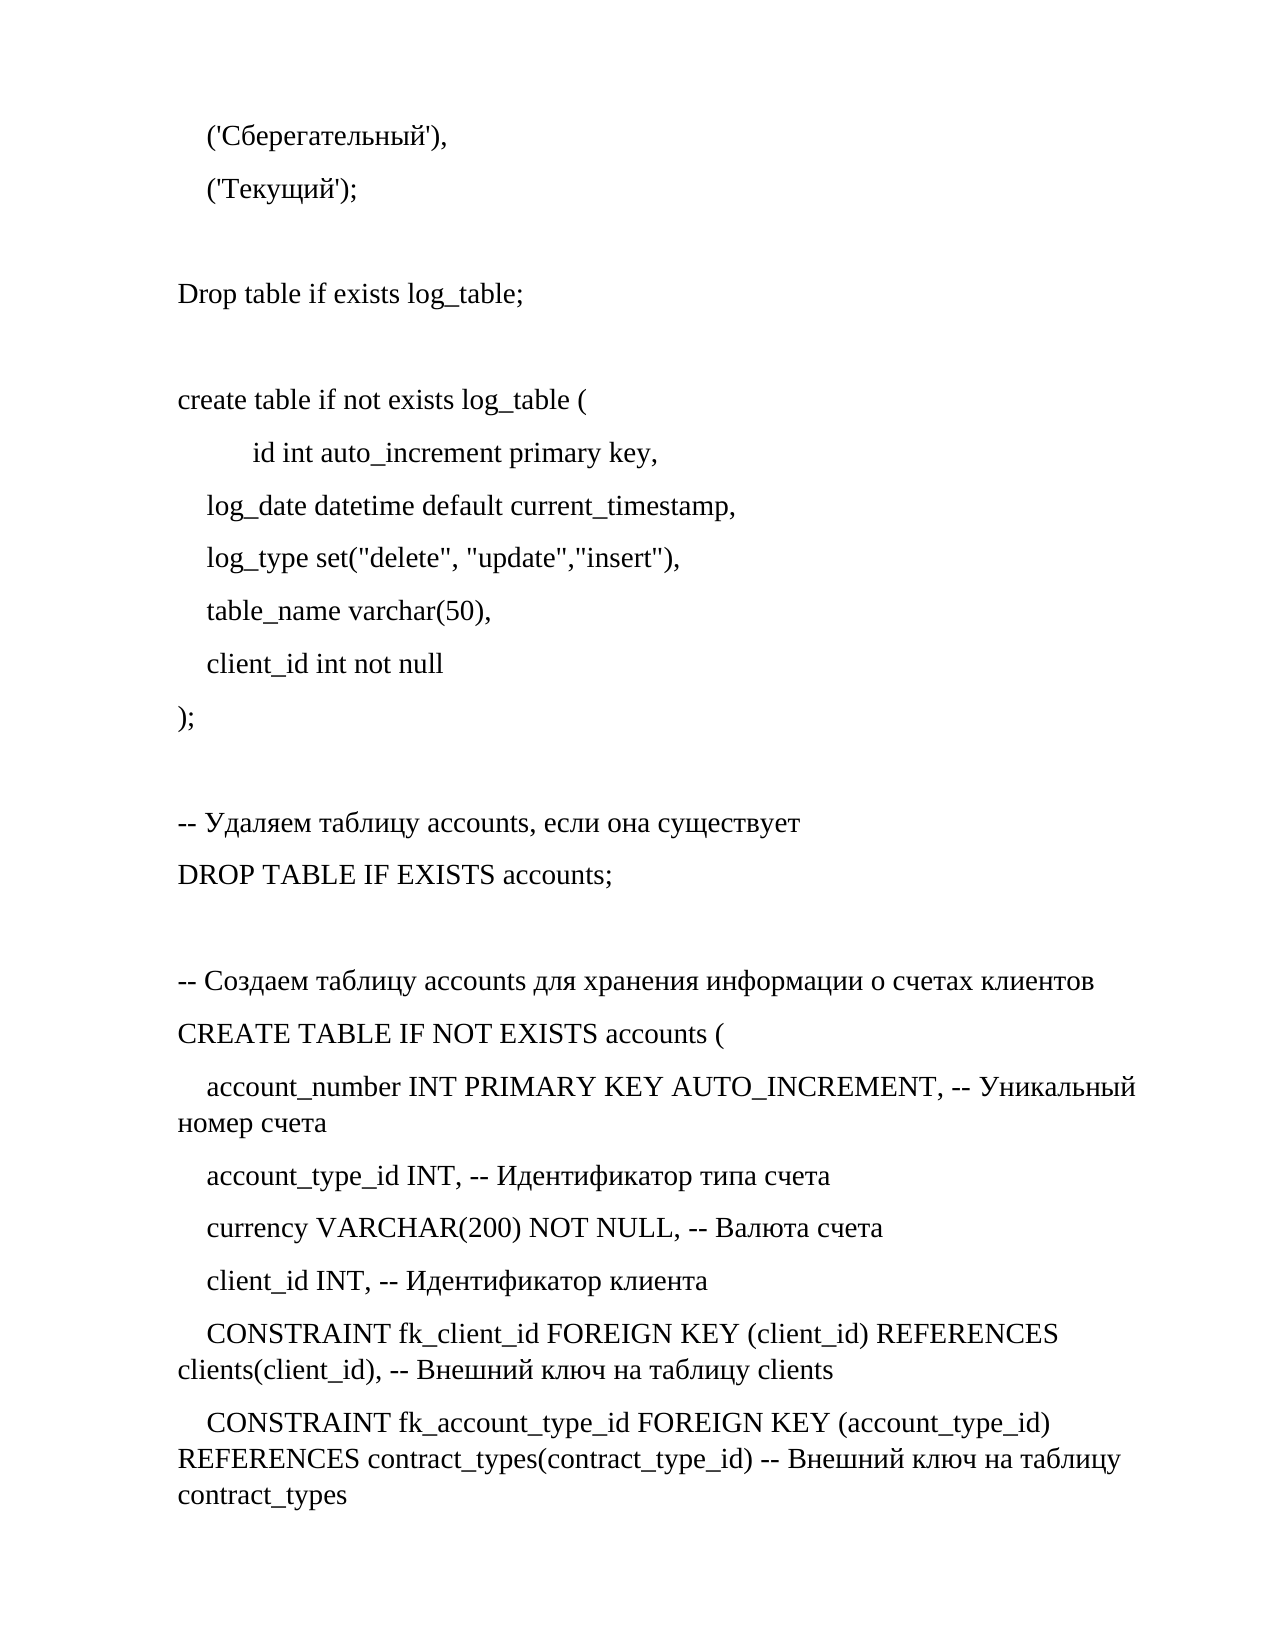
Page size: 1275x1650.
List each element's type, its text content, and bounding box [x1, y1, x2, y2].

text ('Сберегательный'), [177, 118, 1186, 152]
text account_type_id INT, -- Идентификатор типа счета [177, 1158, 1186, 1191]
text client_id INT, -- Идентификатор клиента [177, 1263, 1186, 1297]
text id int auto_increment primary key, [177, 435, 1186, 468]
text log_type set("delete", "update","insert"), [177, 541, 1186, 574]
text Drop table if exists log_table; [177, 277, 1186, 310]
text -- Удаляем таблицу accounts, если она существует [177, 805, 1186, 838]
text table_name varchar(50), [177, 593, 1186, 627]
text ); [177, 699, 1186, 733]
text DROP TABLE IF EXISTS accounts; [177, 857, 1186, 891]
text client_id int not null [177, 646, 1186, 680]
text account_number INT PRIMARY KEY AUTO_INCREMENT, -- Уникальный номер счета [177, 1069, 1186, 1138]
text log_date datetime default current_timestamp, [177, 488, 1186, 521]
text ('Текущий'); [177, 171, 1186, 204]
text currency VARCHAR(200) NOT NULL, -- Валюта счета [177, 1211, 1186, 1244]
text CONSTRAINT fk_client_id FOREIGN KEY (client_id) REFERENCES clients(client_id), -- Внешний ключ на таблицу clients [177, 1316, 1186, 1386]
text -- Создаем таблицу accounts для хранения информации о счетах клиентов [177, 963, 1186, 997]
text CONSTRAINT fk_account_type_id FOREIGN KEY (account_type_id) REFERENCES contract_types(contract_type_id) -- Внешний ключ на таблицу contract_types [177, 1405, 1186, 1511]
text create table if not exists log_table ( [177, 382, 1186, 416]
text CREATE TABLE IF NOT EXISTS accounts ( [177, 1016, 1186, 1049]
